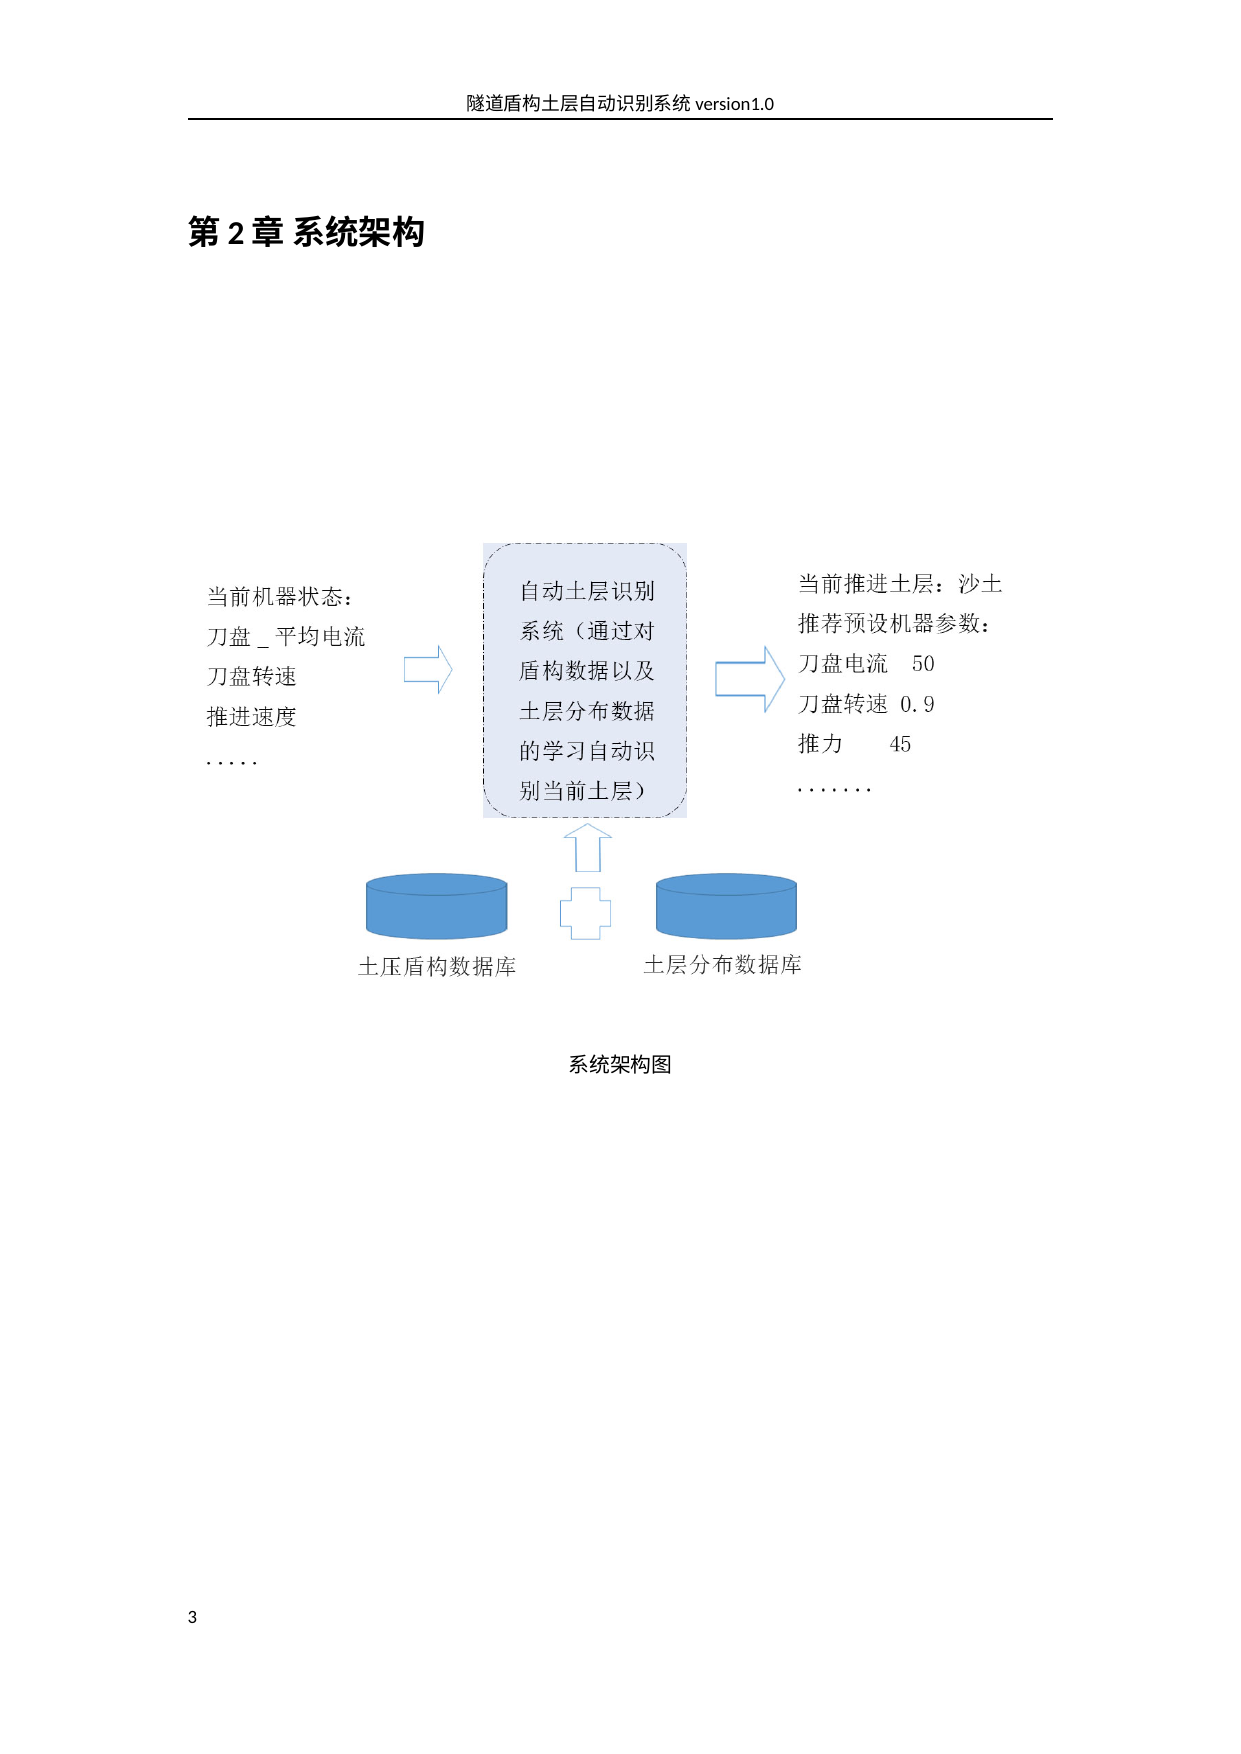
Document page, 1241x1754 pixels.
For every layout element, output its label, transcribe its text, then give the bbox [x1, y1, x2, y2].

text 系统架构图 [187, 1047, 1053, 1080]
picture [187, 397, 1053, 1045]
subtitle 第2章 系统架构 [187, 197, 1053, 262]
